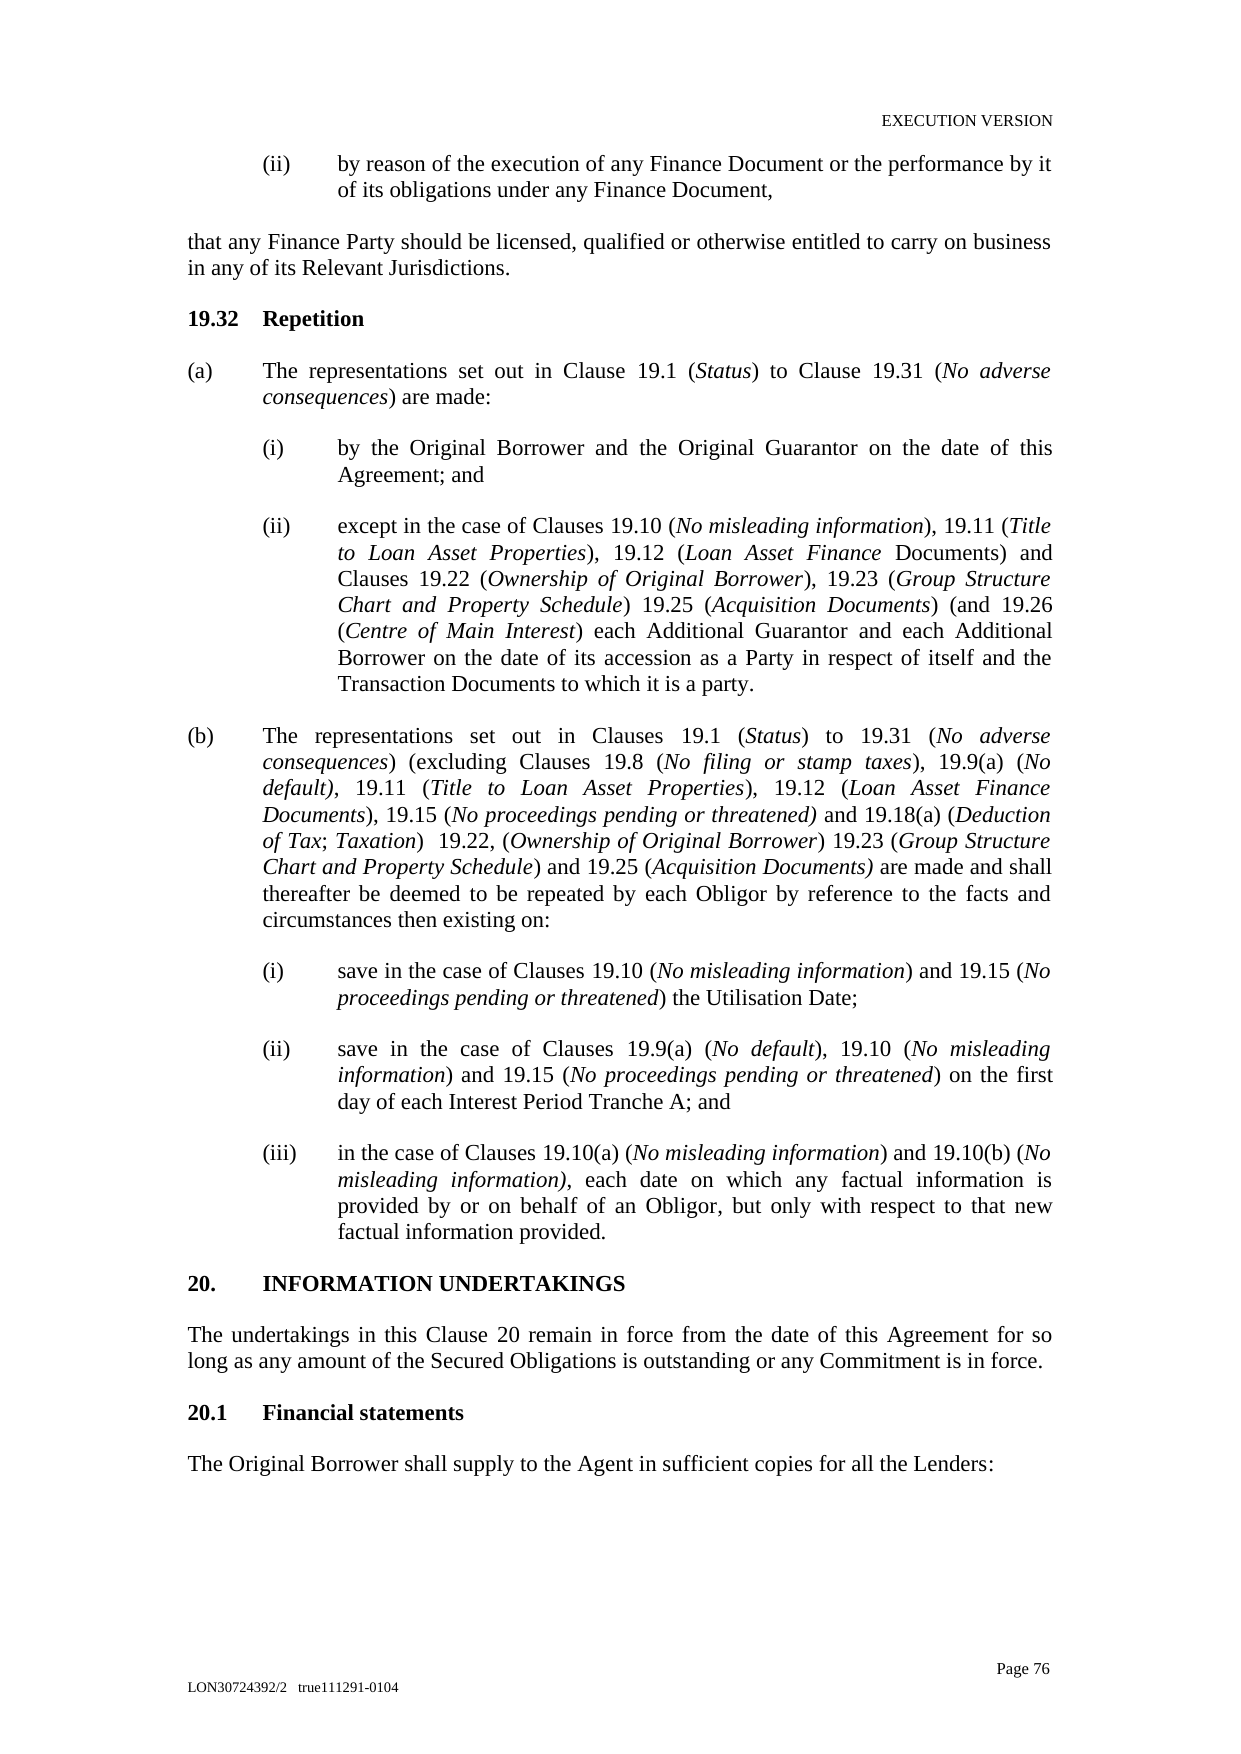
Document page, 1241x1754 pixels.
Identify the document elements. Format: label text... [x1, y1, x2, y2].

text save in the case of Clauses 19.10 (No misleading information) and 19.15 (No proceedings pending or threatened) the Utilisation Date; [262, 957, 1053, 1010]
text by the Original Borrower and the Original Guarantor on the date of this Agreement; and [262, 434, 1053, 487]
text in the case of Clauses 19.10(a) (No misleading information) and 19.10(b) (No misleading information), each date on which any factual information is provided by or on behalf of an Obligor, but only with respect to that new factual information provided. [262, 1139, 1053, 1245]
text The representations set out in Clause 19.1 (Status) to Clause 19.31 (No adverse consequences) are made: [187, 357, 1053, 409]
text by reason of the execution of any Finance Document or the performance by it of its obligations under any Finance Document, [262, 150, 1053, 203]
text The undertakings in this Clause 20 remain in force from the date of this Agreement for so long as any amount of the Secured Obligations is outstanding or any Commitment is in force. [187, 1321, 1053, 1374]
text The representations set out in Clauses 19.1 (Status) to 19.31 (No adverse consequences) (excluding Clauses 19.8 (No filing or stamp taxes), 19.9(a) (No default), 19.11 (Title to Loan Asset Properties), 19.12 (Loan Asset Finance Documents), 19.15 (No proceedings pending or threatened) and 19.18(a) (Deduction of Tax; Taxation) 19.22, (Ownership of Original Borrower) 19.23 (Group Structure Chart and Property Schedule) and 19.25 (Acquisition Documents) are made and shall thereafter be deemed to be repeated by each Obligor by reference to the facts and circumstances then existing on: [187, 722, 1053, 932]
text that any Finance Party should be licensed, qualified or otherwise entitled to carry on business in any of its Relevant Jurisdictions. [187, 228, 1053, 280]
text Information undertakings [187, 1270, 1053, 1296]
text save in the case of Clauses 19.9(a) (No default), 19.10 (No misleading information) and 19.15 (No proceedings pending or threatened) on the first day of each Interest Period Tranche A; and [262, 1035, 1053, 1114]
text Repetition [187, 305, 1053, 332]
text Financial statements [187, 1399, 1053, 1425]
text The Original Borrower shall supply to the Agent in sufficient copies for all the Lenders: [187, 1450, 1053, 1476]
text except in the case of Clauses 19.10 (No misleading information), 19.11 (Title to Loan Asset Properties), 19.12 (Loan Asset Finance Documents) and Clauses 19.22 (Ownership of Original Borrower), 19.23 (Group Structure Chart and Property Schedule) 19.25 (Acquisition Documents) (and 19.26 (Centre of Main Interest) each Additional Guarantor and each Additional Borrower on the date of its accession as a Party in respect of itself and the Transaction Documents to which it is a party. [262, 512, 1053, 697]
